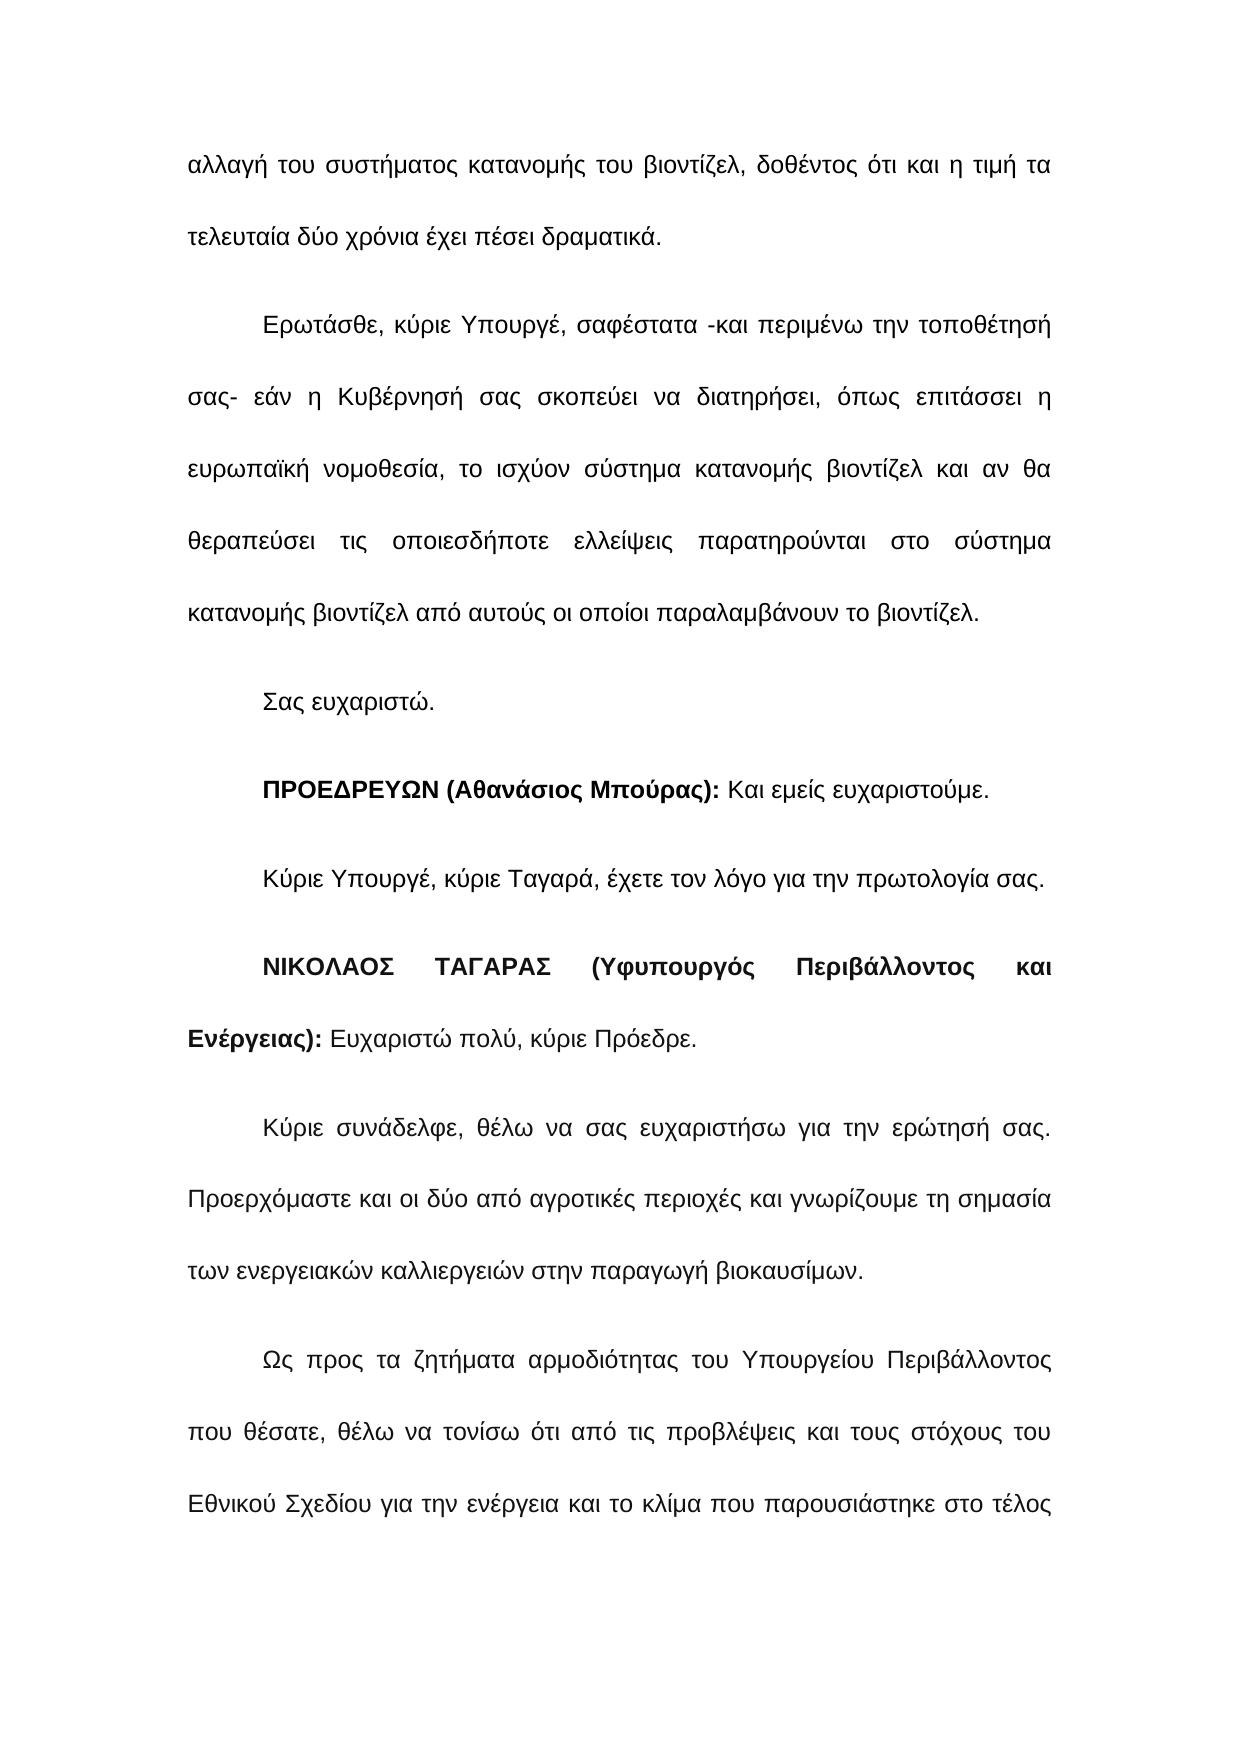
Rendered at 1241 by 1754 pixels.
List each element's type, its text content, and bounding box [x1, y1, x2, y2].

text ΝΙΚΟΛΑΟΣ ΤΑΓΑΡΑΣ (Υφυπουργός Περιβάλλοντος και Ενέργειας): Ευχαριστώ πολύ, κύριε Πρόεδρε. [187, 952, 1053, 1053]
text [187, 150, 1053, 251]
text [187, 1345, 1053, 1517]
text Κύριε συνάδελφε, θέλω να σας ευχαριστήσω για την ερώτησή σας. Προερχόμαστε και οι δύο από αγροτικές περιοχές και γνωρίζουμε τη σημασία των ενεργειακών καλλιεργειών στην παραγωγή βιοκαυσίμων. [187, 1112, 1053, 1285]
text Σας ευχαριστώ. [187, 686, 1053, 715]
text Κύριε Υπουργέ, κύριε Ταγαρά, έχετε τον λόγο για την πρωτολογία σας. [187, 863, 1053, 892]
text ΠΡΟΕΔΡΕΥΩΝ (Αθανάσιος Μπούρας): Και εμείς ευχαριστούμε. [187, 775, 1053, 804]
text Ερωτάσθε, κύριε Υπουργέ, σαφέστατα -και περιμένω την τοποθέτησή σας- εάν η Κυβέρνησή σας σκοπεύει να διατηρήσει, όπως επιτάσσει η ευρωπαϊκή νομοθεσία, το ισχύον σύστημα κατανομής βιοντίζελ και αν θα θεραπεύσει τις οποιεσδήποτε ελλείψεις παρατηρούνται στο σύστημα κατανομής βιοντίζελ από αυτούς οι οποίοι παραλαμβάνουν το βιοντίζελ. [187, 310, 1053, 627]
